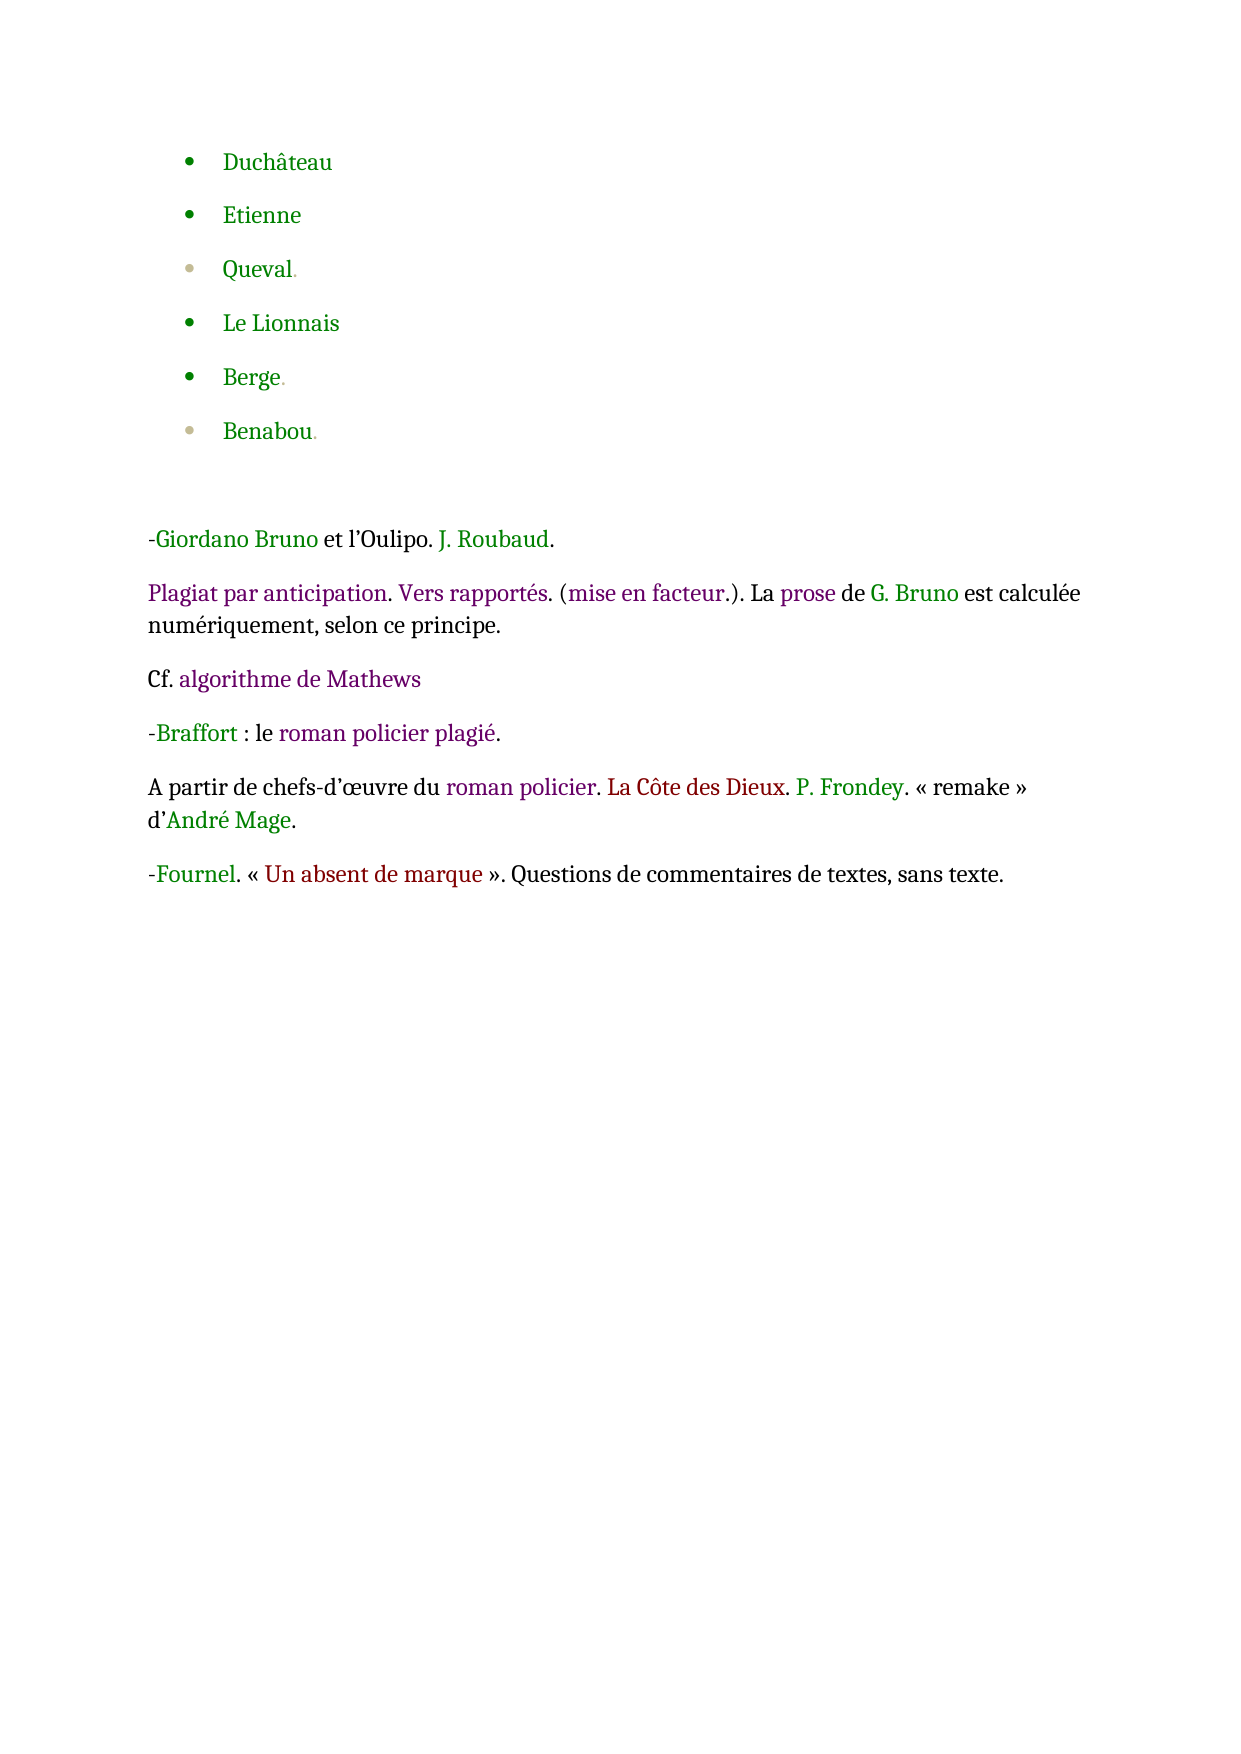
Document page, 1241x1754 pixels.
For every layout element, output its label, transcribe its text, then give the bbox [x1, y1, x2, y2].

text -Fournel. « Un absent de marque ». Questions de commentaires de textes, sans texte. [148, 860, 1093, 889]
list Le Lionnais [185, 309, 1093, 338]
text A partir de chefs-d’œuvre du roman policier. La Côte des Dieux. P. Frondey. « remake » d’André Mage. [148, 773, 1093, 835]
list Berge. [185, 363, 1093, 392]
list Queval. [185, 255, 1093, 284]
list Duchâteau [185, 148, 1093, 176]
list Etienne [185, 201, 1093, 230]
list Benabou. [185, 417, 1093, 446]
text Plagiat par anticipation. Vers rapportés. (mise en facteur.). La prose de G. Bruno est calculée numériquement, selon ce principe. [148, 578, 1093, 640]
text Cf. algorithme de Mathews [148, 665, 1093, 694]
text -Braffort : le roman policier plagié. [148, 719, 1093, 748]
text -Giordano Bruno et l’Oulipo. J. Roubaud. [148, 524, 1093, 553]
